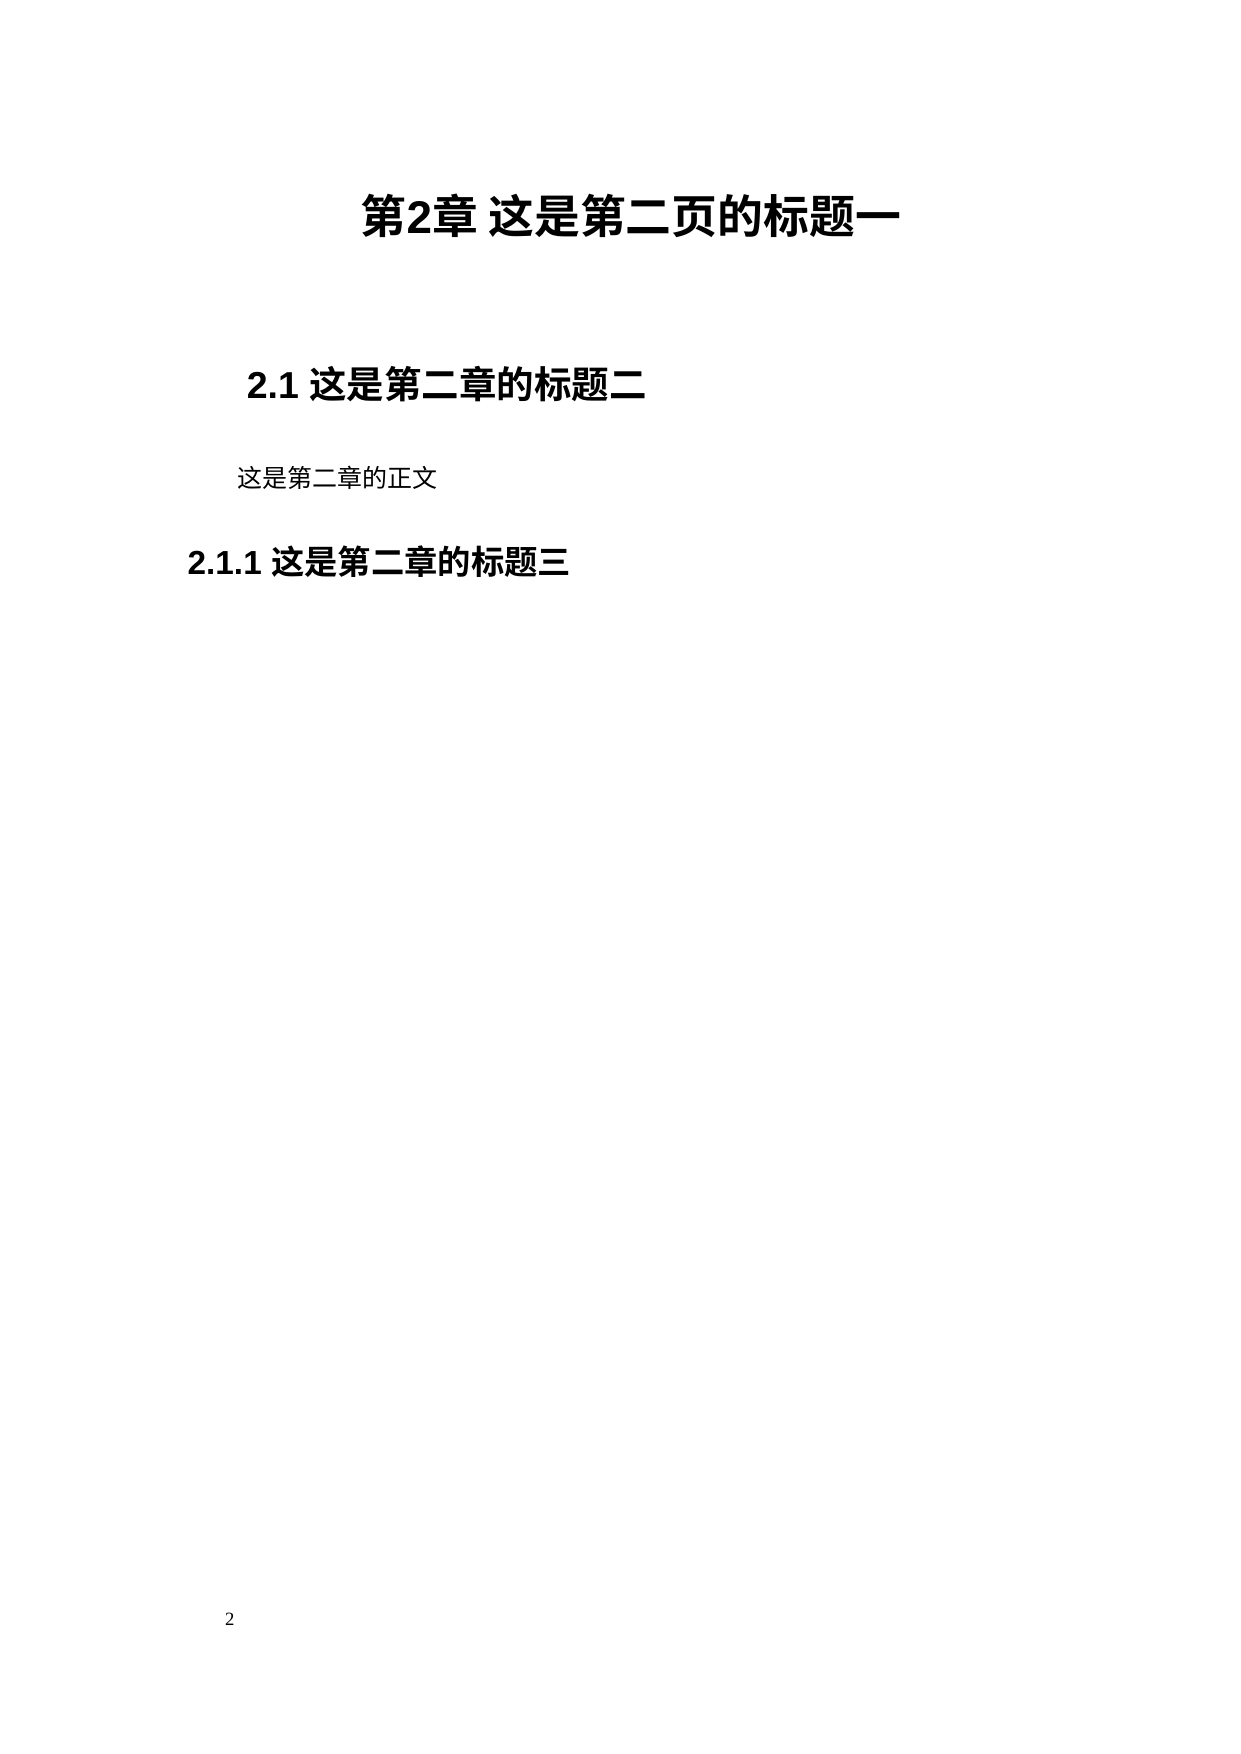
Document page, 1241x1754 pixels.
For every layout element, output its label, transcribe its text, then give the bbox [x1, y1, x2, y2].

subtitle 这是第二页的标题一 [187, 165, 1053, 263]
subtitle 这是第二章的标题二 [247, 349, 1053, 414]
text 这是第二章的正文 [187, 444, 1053, 509]
subtitle 这是第二章的标题三 [187, 528, 1053, 593]
